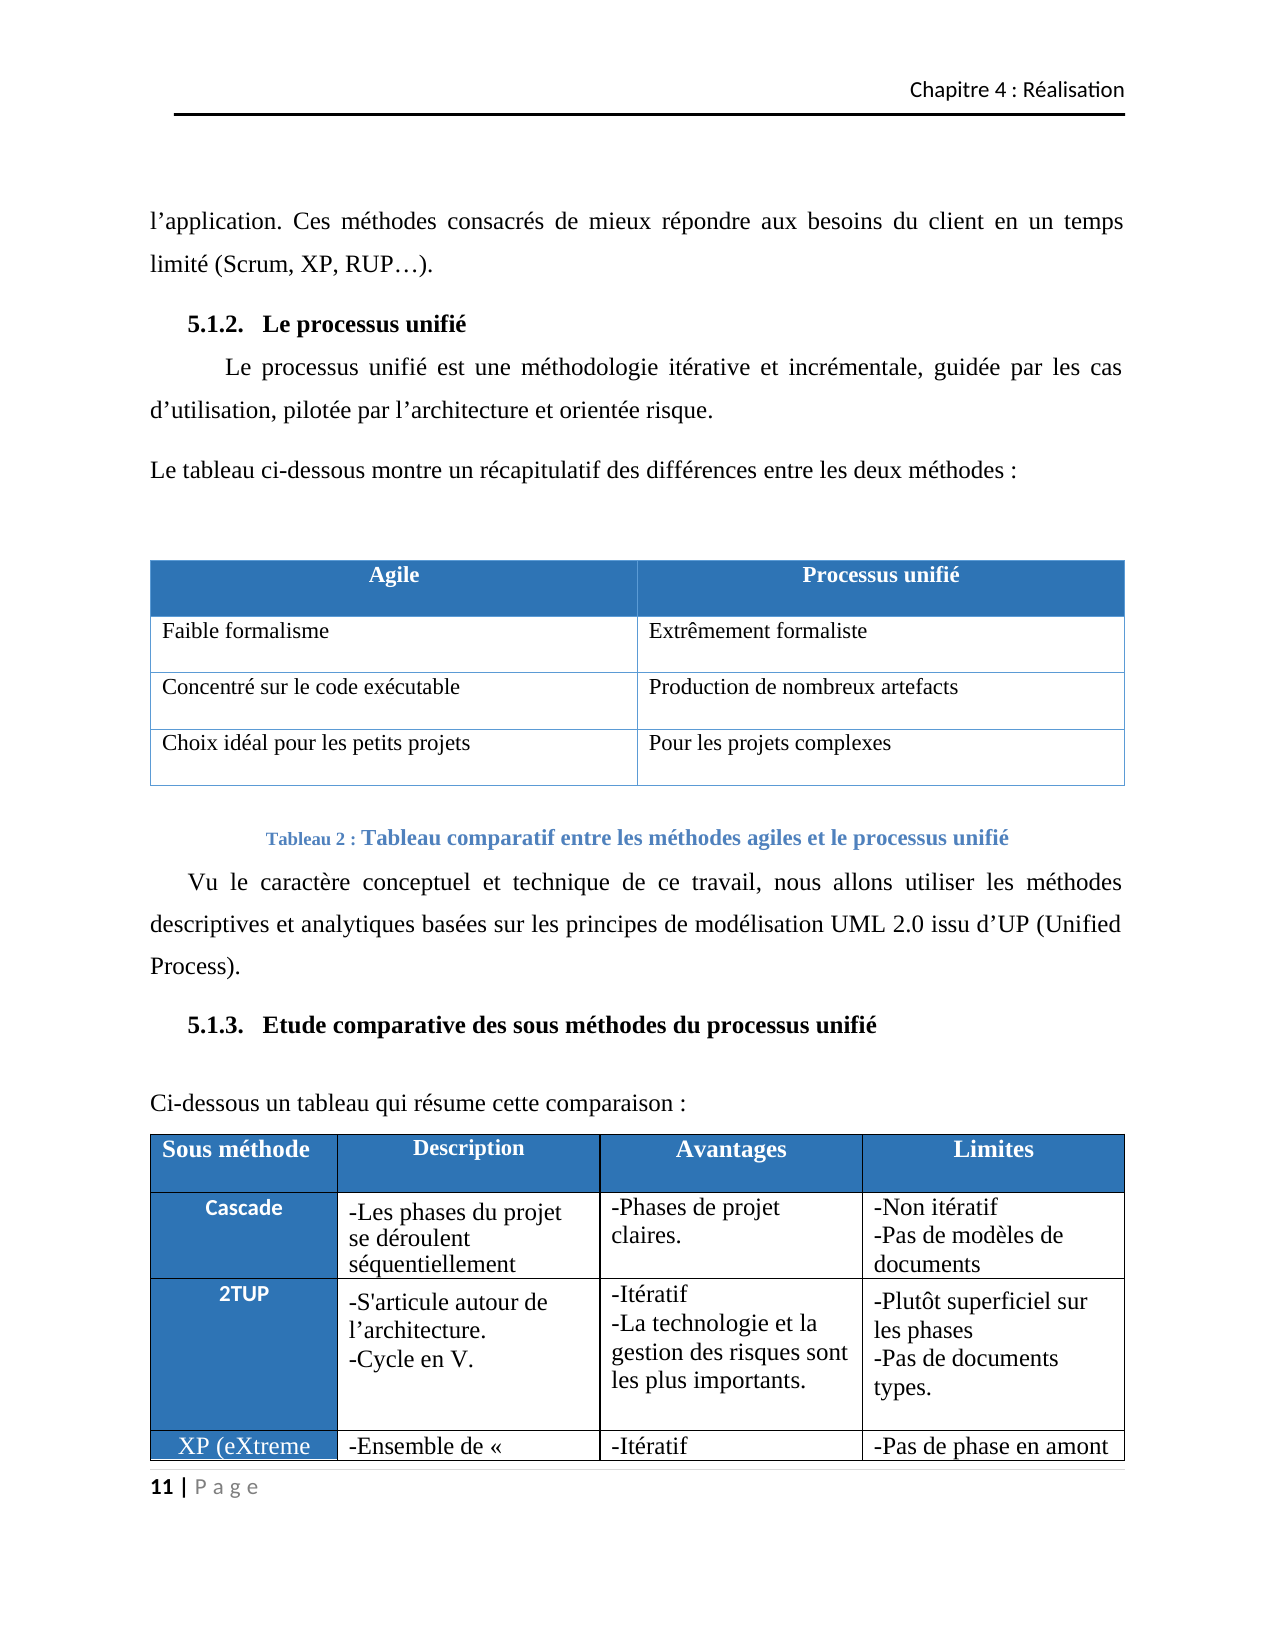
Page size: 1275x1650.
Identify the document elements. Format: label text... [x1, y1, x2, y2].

text Le tableau ci-dessous montre un récapitulatif des différences entre les deux méthodes : [150, 455, 1125, 483]
table_header Avantages [601, 1135, 862, 1192]
table_header Processus unifié [638, 561, 1124, 616]
table_cell Faible formalisme [151, 617, 637, 672]
table_cell Pour les projets complexes [638, 730, 1124, 784]
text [150, 206, 1125, 278]
table_cell -Phases de projet claires. [601, 1193, 862, 1278]
subtitle Etude comparative des sous méthodes du processus unifié [187, 1010, 1125, 1039]
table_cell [601, 1431, 862, 1459]
table_cell Production de nombreux artefacts [638, 673, 1124, 728]
table_header Agile [151, 561, 637, 616]
table_cell Choix idéal pour les petits projets [151, 730, 637, 784]
text Ci-dessous un tableau qui résume cette comparaison : [150, 1088, 1125, 1117]
text Le processus unifié est une méthodologie itérative et incrémentale, guidée par les cas d’utilisation, pilotée par l’architecture et orientée risque. [150, 352, 1123, 424]
table_cell -Non itératif -Pas de modèles de documents [863, 1193, 1124, 1278]
table_header Limites [863, 1135, 1124, 1192]
subtitle Le processus unifié [187, 309, 1125, 337]
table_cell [863, 1431, 1124, 1459]
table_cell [151, 1431, 337, 1459]
table_cell Concentré sur le code exécutable [151, 673, 637, 728]
table_cell Extrêmement formaliste [638, 617, 1124, 672]
text Tableau 2 : Tableau comparatif entre les méthodes agiles et le processus unifié [150, 824, 1125, 850]
table_cell -Plutôt superficiel sur les phases -Pas de documents types. [863, 1279, 1124, 1430]
table_cell -Itératif -La technologie et la gestion des risques sont les plus importants. [601, 1279, 862, 1430]
table_cell -Les phases du projet se déroulent séquentiellement [338, 1193, 599, 1278]
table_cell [338, 1431, 599, 1459]
table_cell 2TUP [151, 1279, 337, 1430]
table_cell Cascade [151, 1193, 337, 1278]
table_header Description [338, 1135, 599, 1192]
text Vu le caractère conceptuel et technique de ce travail, nous allons utiliser les méthodes descriptives et analytiques basées sur les principes de modélisation UML 2.0 issu d’UP (Unified Process). [150, 867, 1123, 980]
table_header Sous méthode [151, 1135, 337, 1192]
table_cell -S'articule autour de l’architecture. -Cycle en V. [338, 1279, 599, 1430]
